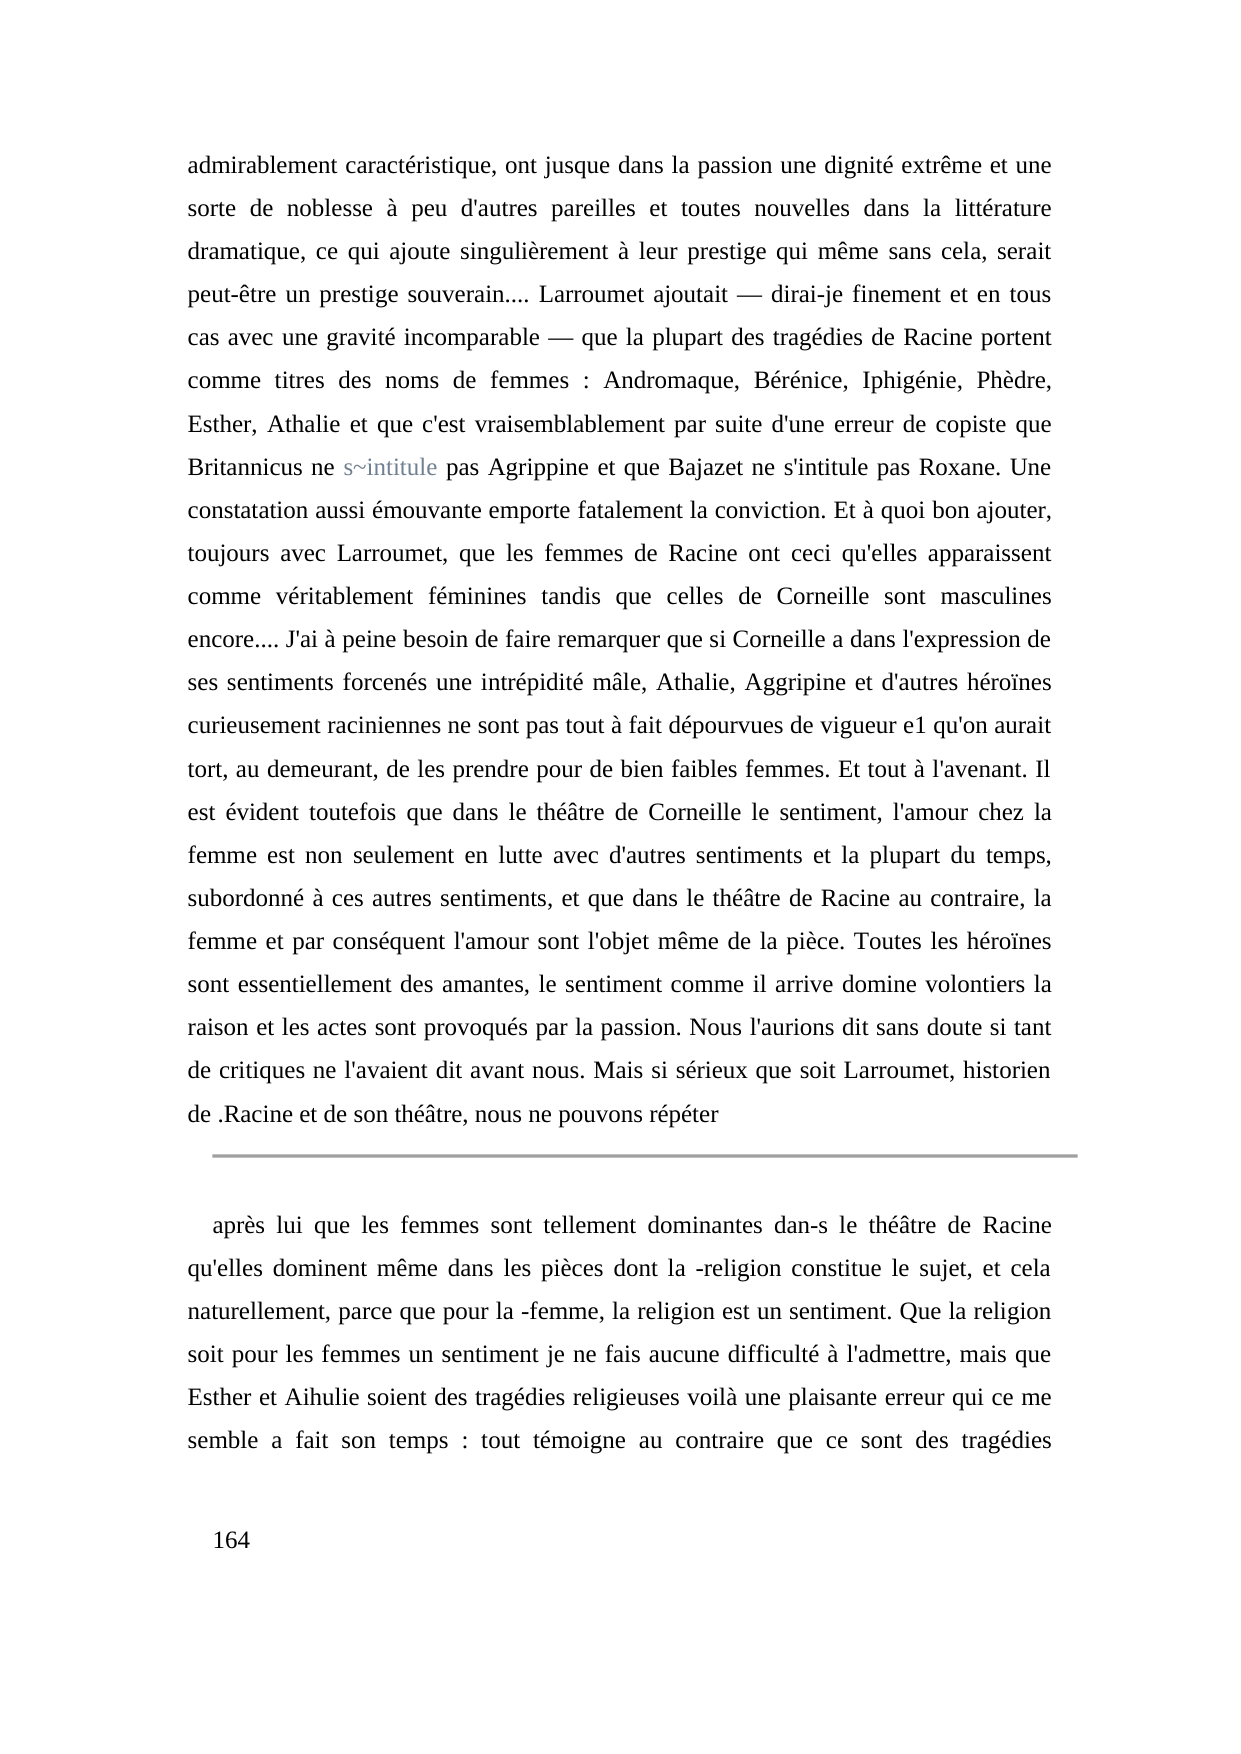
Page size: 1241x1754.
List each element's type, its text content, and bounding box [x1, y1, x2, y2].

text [187, 1210, 1053, 1454]
